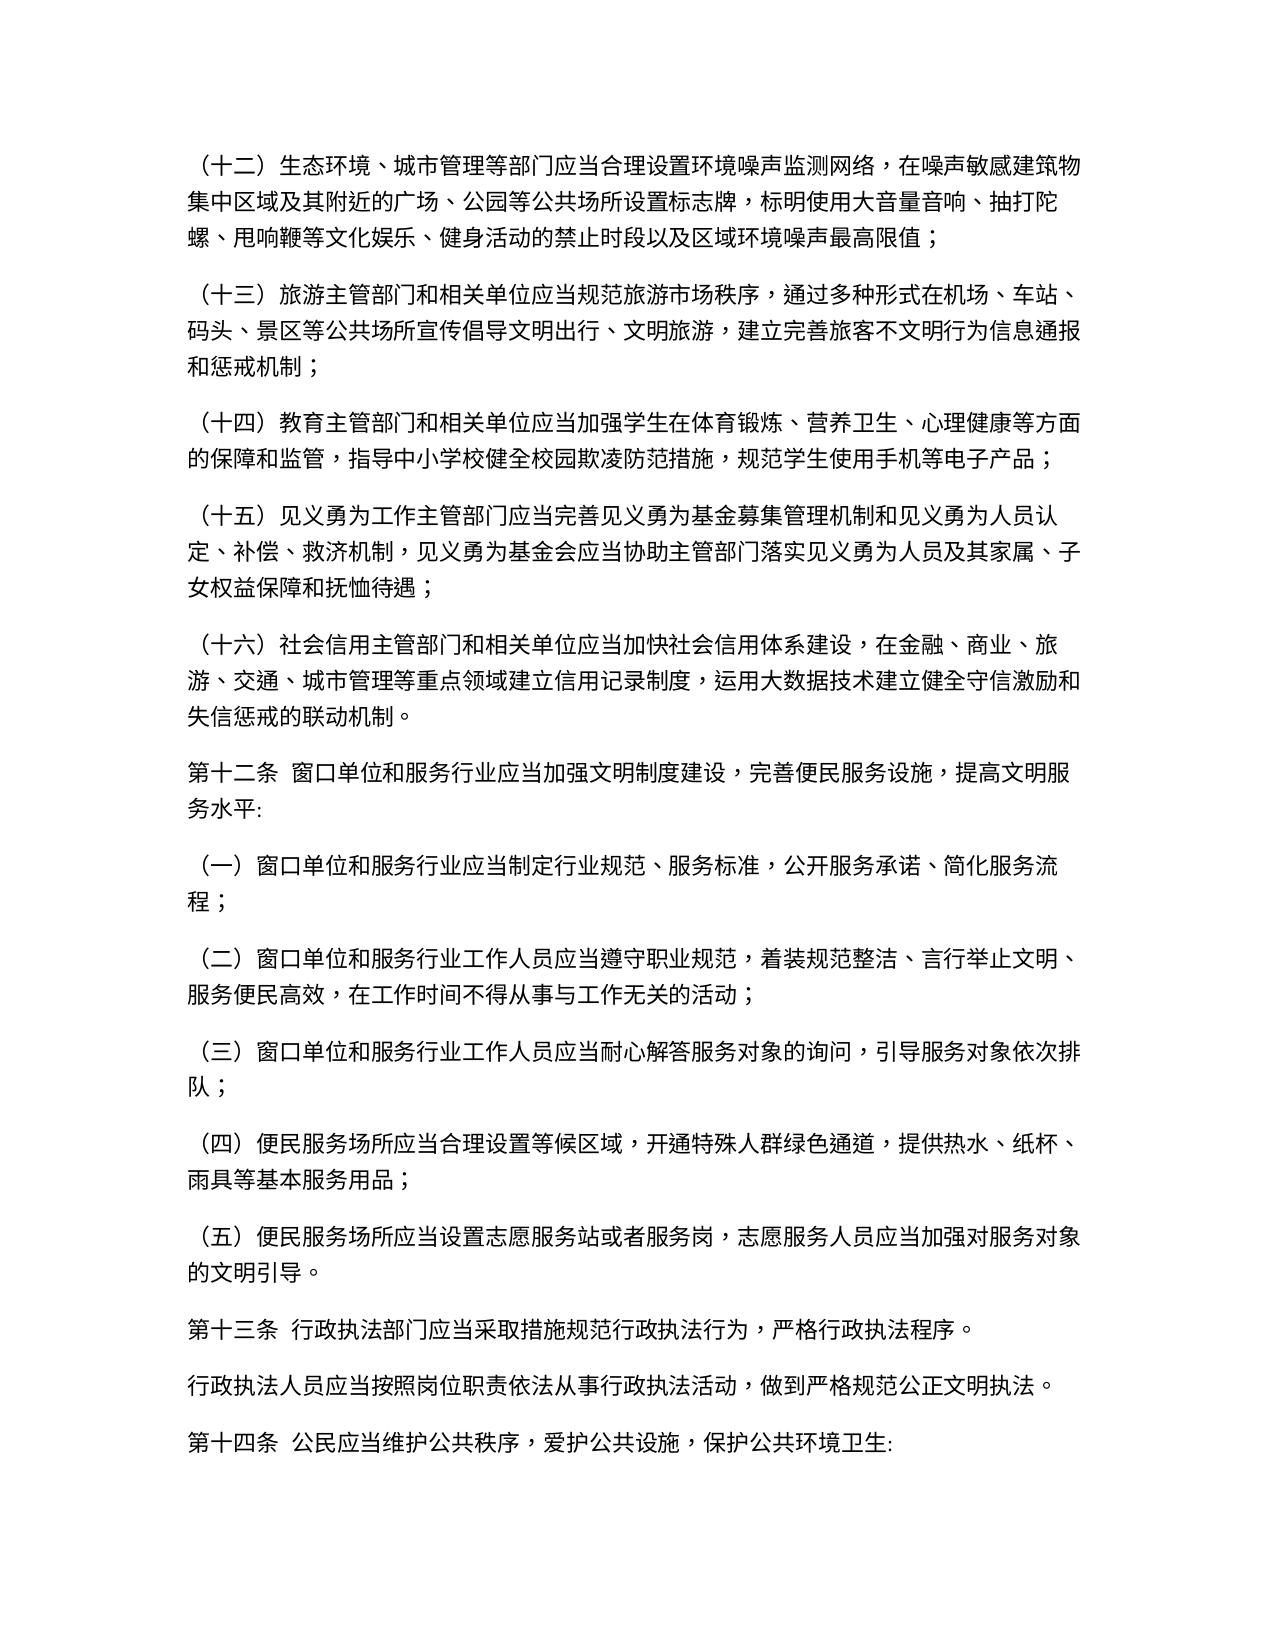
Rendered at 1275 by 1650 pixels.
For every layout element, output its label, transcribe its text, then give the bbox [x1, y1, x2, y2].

text （二）窗口单位和服务行业工作人员应当遵守职业规范，着装规范整洁、言行举止文明、服务便民高效，在工作时间不得从事与工作无关的活动； [187, 943, 1087, 1010]
text （四）便民服务场所应当合理设置等候区域，开通特殊人群绿色通道，提供热水、纸杯、雨具等基本服务用品； [187, 1128, 1087, 1195]
text 第十二条 窗口单位和服务行业应当加强文明制度建设，完善便民服务设施，提高文明服务水平: [187, 757, 1087, 824]
text （十三）旅游主管部门和相关单位应当规范旅游市场秩序，通过多种形式在机场、车站、码头、景区等公共场所宣传倡导文明出行、文明旅游，建立完善旅客不文明行为信息通报和惩戒机制； [187, 279, 1087, 382]
text （十五）见义勇为工作主管部门应当完善见义勇为基金募集管理机制和见义勇为人员认定、补偿、救济机制，见义勇为基金会应当协助主管部门落实见义勇为人员及其家属、子女权益保障和抚恤待遇； [187, 500, 1087, 603]
text 第十四条 公民应当维护公共秩序，爱护公共设施，保护公共环境卫生: [187, 1427, 1087, 1458]
text （十六）社会信用主管部门和相关单位应当加快社会信用体系建设，在金融、商业、旅游、交通、城市管理等重点领域建立信用记录制度，运用大数据技术建立健全守信激励和失信惩戒的联动机制。 [187, 629, 1087, 732]
text （三）窗口单位和服务行业工作人员应当耐心解答服务对象的询问，引导服务对象依次排队； [187, 1035, 1087, 1103]
text （十二）生态环境、城市管理等部门应当合理设置环境噪声监测网络，在噪声敏感建筑物集中区域及其附近的广场、公园等公共场所设置标志牌，标明使用大音量音响、抽打陀螺、甩响鞭等文化娱乐、健身活动的禁止时段以及区域环境噪声最高限值； [187, 150, 1087, 253]
text 第十三条 行政执法部门应当采取措施规范行政执法行为，严格行政执法程序。 [187, 1313, 1087, 1345]
text （五）便民服务场所应当设置志愿服务站或者服务岗，志愿服务人员应当加强对服务对象的文明引导。 [187, 1221, 1087, 1288]
text （十四）教育主管部门和相关单位应当加强学生在体育锻炼、营养卫生、心理健康等方面的保障和监管，指导中小学校健全校园欺凌防范措施，规范学生使用手机等电子产品； [187, 407, 1087, 474]
text （一）窗口单位和服务行业应当制定行业规范、服务标准，公开服务承诺、简化服务流程； [187, 850, 1087, 917]
text 行政执法人员应当按照岗位职责依法从事行政执法活动，做到严格规范公正文明执法。 [187, 1370, 1087, 1402]
